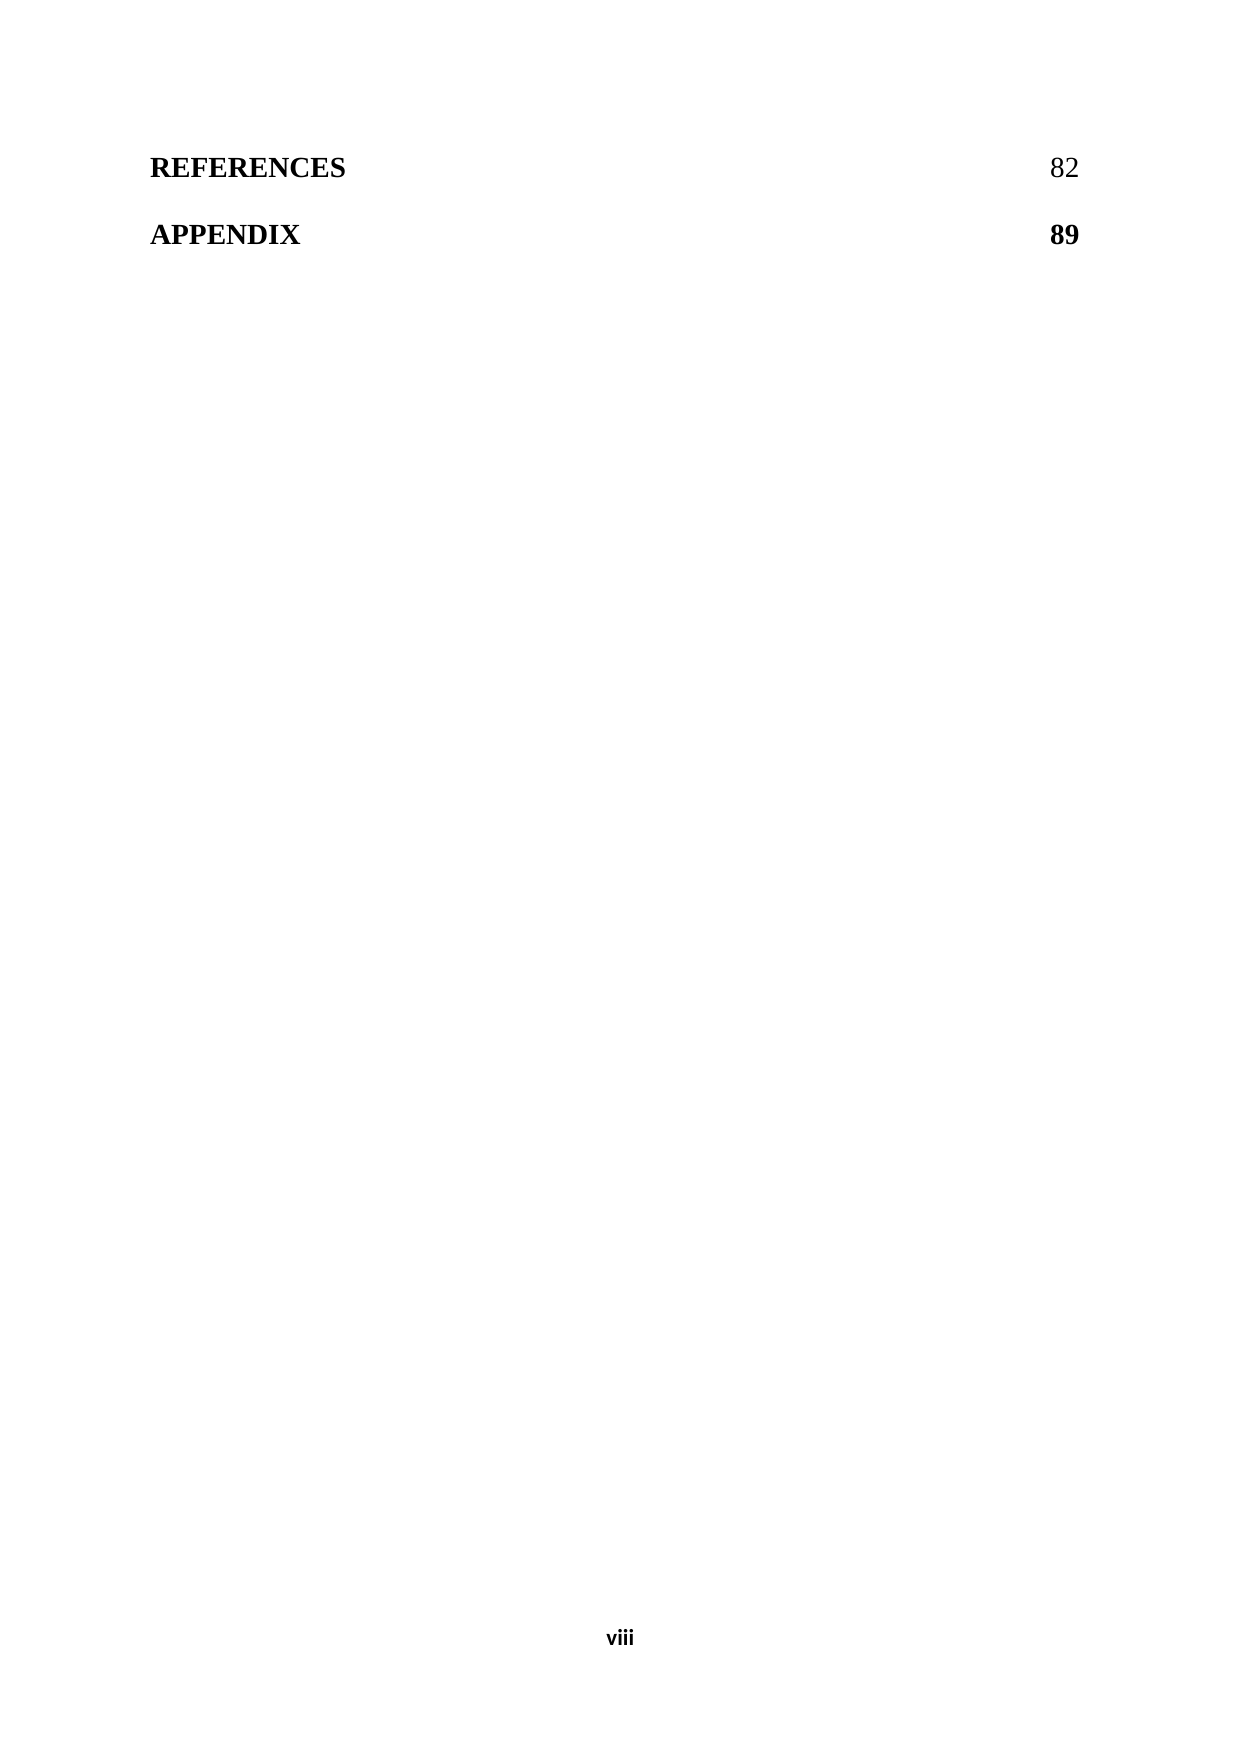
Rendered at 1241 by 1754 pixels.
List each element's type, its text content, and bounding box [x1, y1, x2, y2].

text REFERENCES 82 [150, 150, 1090, 183]
text APPENDIX 89 [150, 217, 1090, 251]
